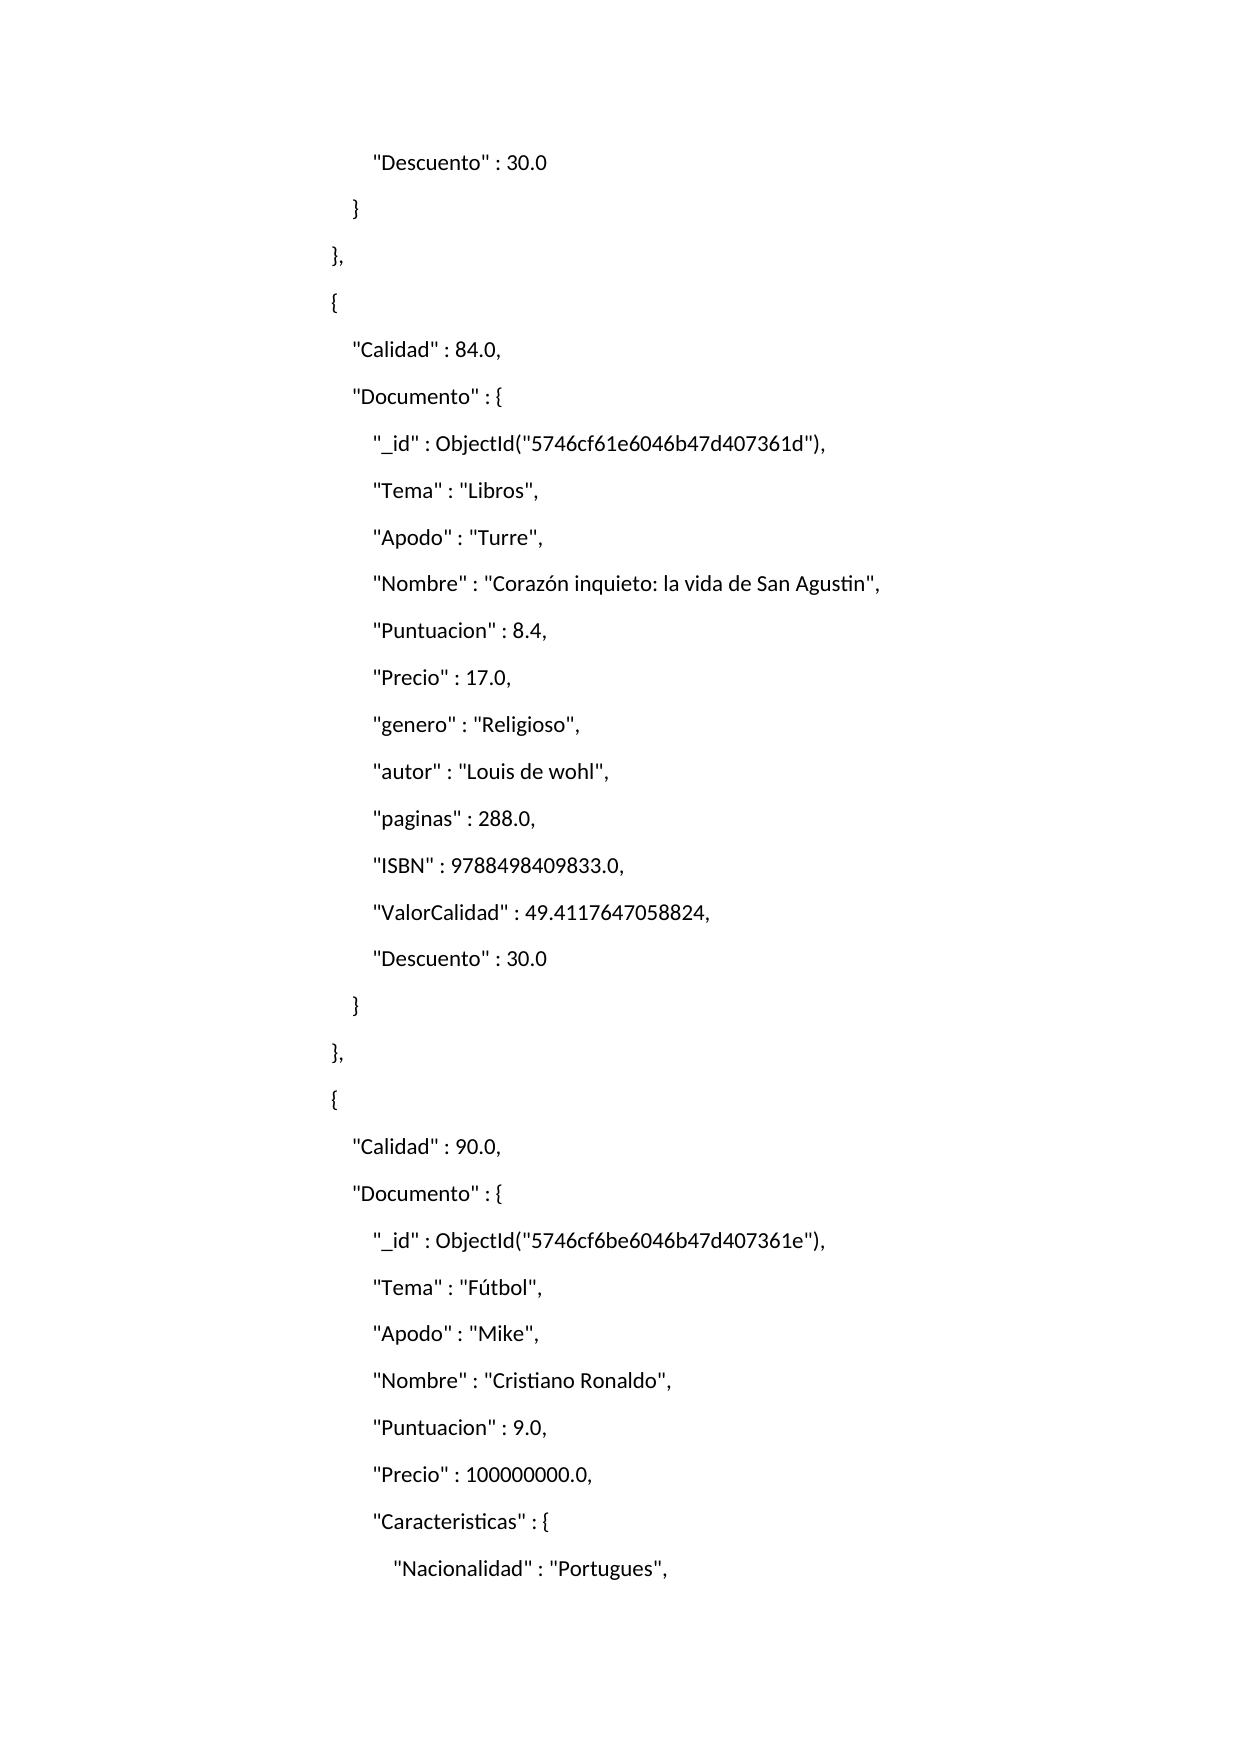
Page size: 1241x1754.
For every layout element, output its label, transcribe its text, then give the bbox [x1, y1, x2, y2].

text "Calidad" : 84.0, [290, 335, 1063, 363]
text "Apodo" : "Turre", [290, 523, 1063, 551]
text "Calidad" : 90.0, [290, 1132, 1063, 1160]
text } [290, 194, 1063, 222]
text "Apodo" : "Mike", [290, 1319, 1063, 1347]
text "Nombre" : "Corazón inquieto: la vida de San Agustin", [290, 569, 1063, 597]
text { [290, 288, 1063, 316]
text "genero" : "Religioso", [290, 710, 1063, 738]
text "ValorCalidad" : 49.4117647058824, [290, 898, 1063, 926]
text "_id" : ObjectId("5746cf6be6046b47d407361e"), [290, 1226, 1063, 1254]
text }, [290, 1038, 1063, 1066]
text "Documento" : { [290, 1179, 1063, 1207]
text "Tema" : "Fútbol", [290, 1273, 1063, 1301]
text }, [290, 241, 1063, 269]
text "Precio" : 100000000.0, [290, 1460, 1063, 1488]
text "Precio" : 17.0, [290, 663, 1063, 691]
text "Nombre" : "Cristiano Ronaldo", [290, 1366, 1063, 1394]
text "Documento" : { [290, 382, 1063, 410]
text "Nacionalidad" : "Portugues", [290, 1554, 1063, 1582]
text "_id" : ObjectId("5746cf61e6046b47d407361d"), [290, 429, 1063, 457]
text { [290, 1085, 1063, 1113]
text "Descuento" : 30.0 [290, 148, 1063, 176]
text "autor" : "Louis de wohl", [290, 757, 1063, 785]
text "Descuento" : 30.0 [290, 944, 1063, 972]
text "Tema" : "Libros", [290, 476, 1063, 504]
text "ISBN" : 9788498409833.0, [290, 851, 1063, 879]
text "Puntuacion" : 8.4, [290, 616, 1063, 644]
text "paginas" : 288.0, [290, 804, 1063, 832]
text } [290, 991, 1063, 1019]
text "Caracteristicas" : { [290, 1507, 1063, 1535]
text "Puntuacion" : 9.0, [290, 1413, 1063, 1441]
